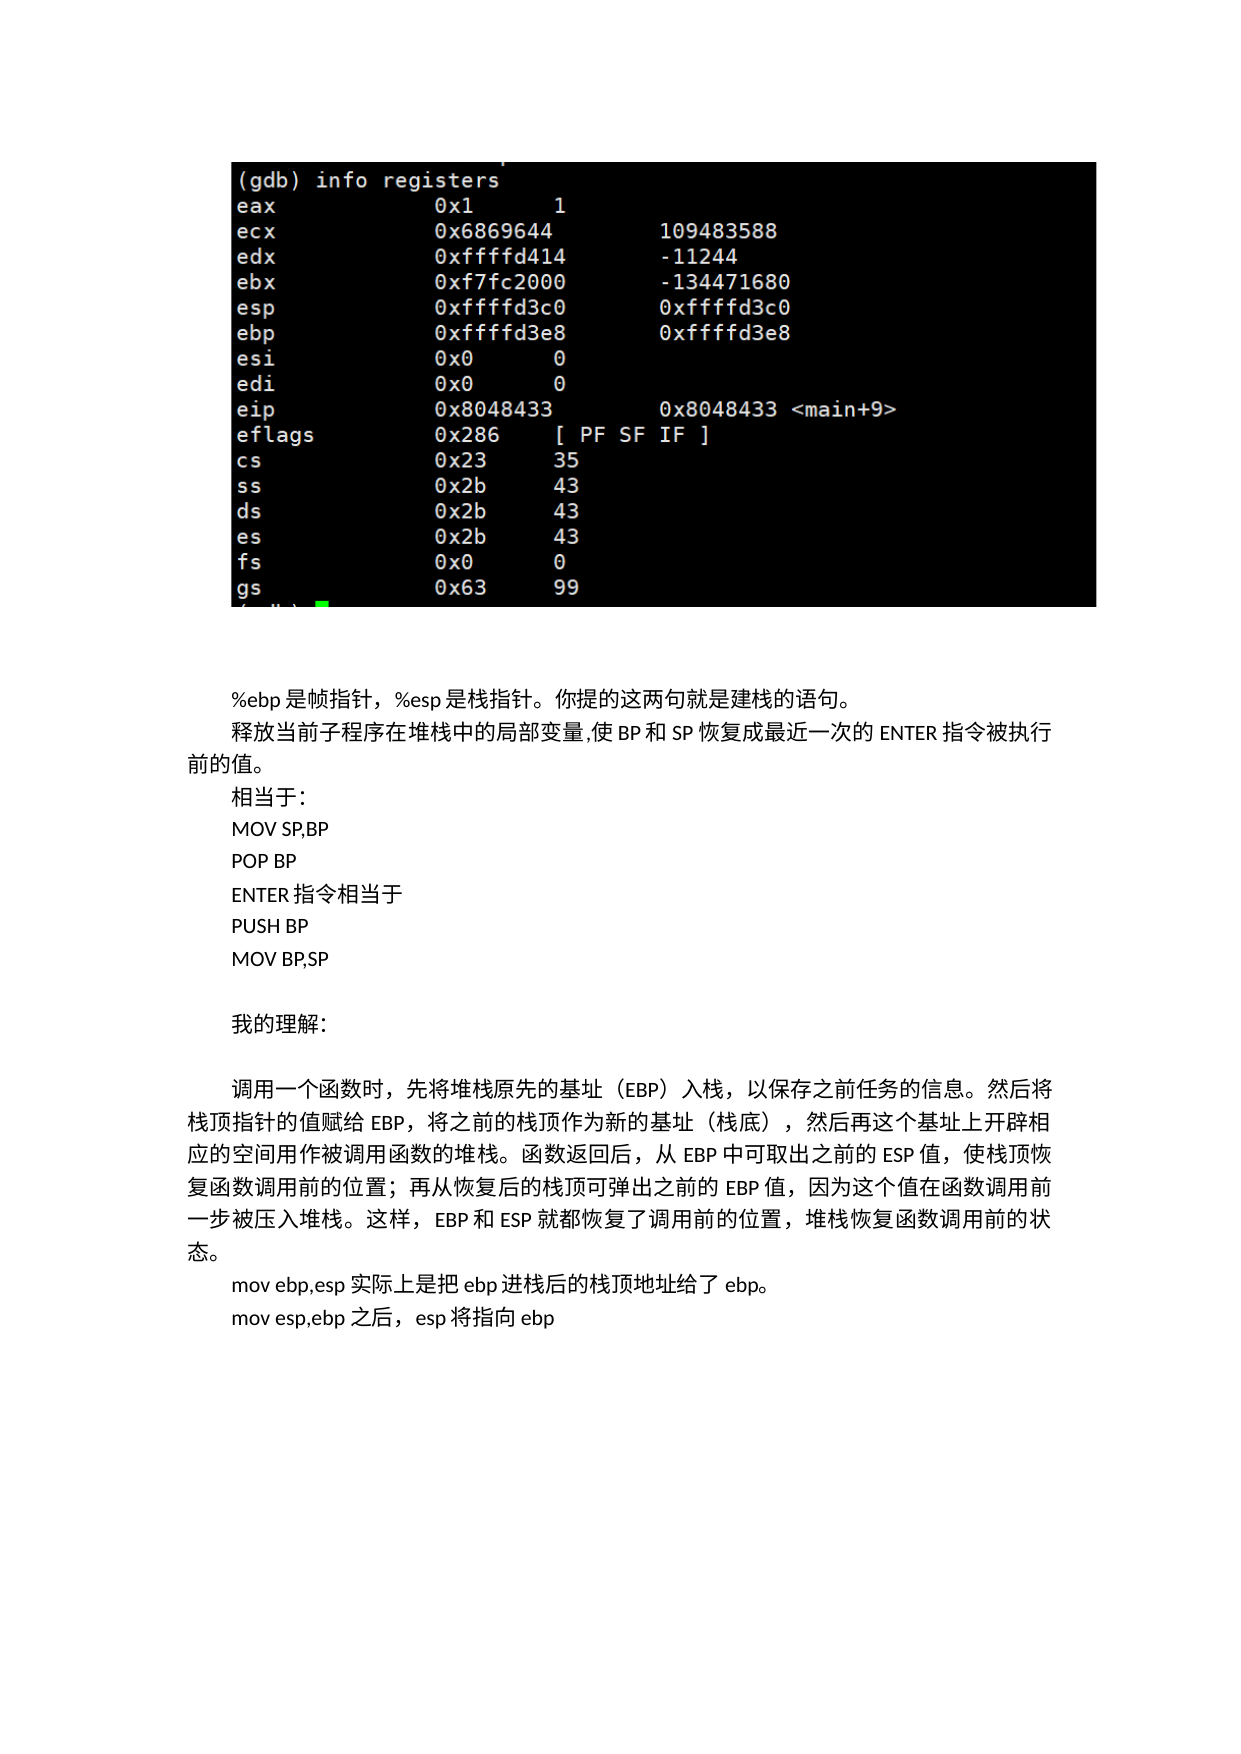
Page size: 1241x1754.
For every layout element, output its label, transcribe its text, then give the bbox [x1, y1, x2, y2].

text MOV BP,SP [187, 942, 1053, 974]
text PUSH BP [187, 909, 1053, 942]
text 释放当前子程序在堆栈中的局部变量,使BP和SP恢复成最近一次的ENTER指令被执行前的值。 [187, 714, 1053, 779]
text 我的理解： [187, 1007, 1053, 1039]
text mov ebp,esp实际上是把ebp进栈后的栈顶地址给了ebp。 [187, 1267, 1053, 1299]
text 相当于： [187, 779, 1053, 812]
text mov esp,ebp之后，esp将指向ebp [187, 1299, 1053, 1332]
text %ebp是帧指针，%esp是栈指针。你提的这两句就是建栈的语句。 [187, 682, 1053, 714]
text MOV SP,BP [187, 812, 1053, 844]
text 调用一个函数时，先将堆栈原先的基址（EBP）入栈，以保存之前任务的信息。然后将栈顶指针的值赋给EBP，将之前的栈顶作为新的基址（栈底），然后再这个基址上开辟相应的空间用作被调用函数的堆栈。函数返回后，从EBP中可取出之前的ESP值，使栈顶恢复函数调用前的位置；再从恢复后的栈顶可弹出之前的EBP值，因为这个值在函数调用前一步被压入堆栈。这样，EBP和ESP就都恢复了调用前的位置，堆栈恢复函数调用前的状态。 [187, 1072, 1053, 1267]
text POP BP [187, 844, 1053, 877]
picture [231, 162, 1097, 607]
text ENTER指令相当于 [187, 877, 1053, 909]
